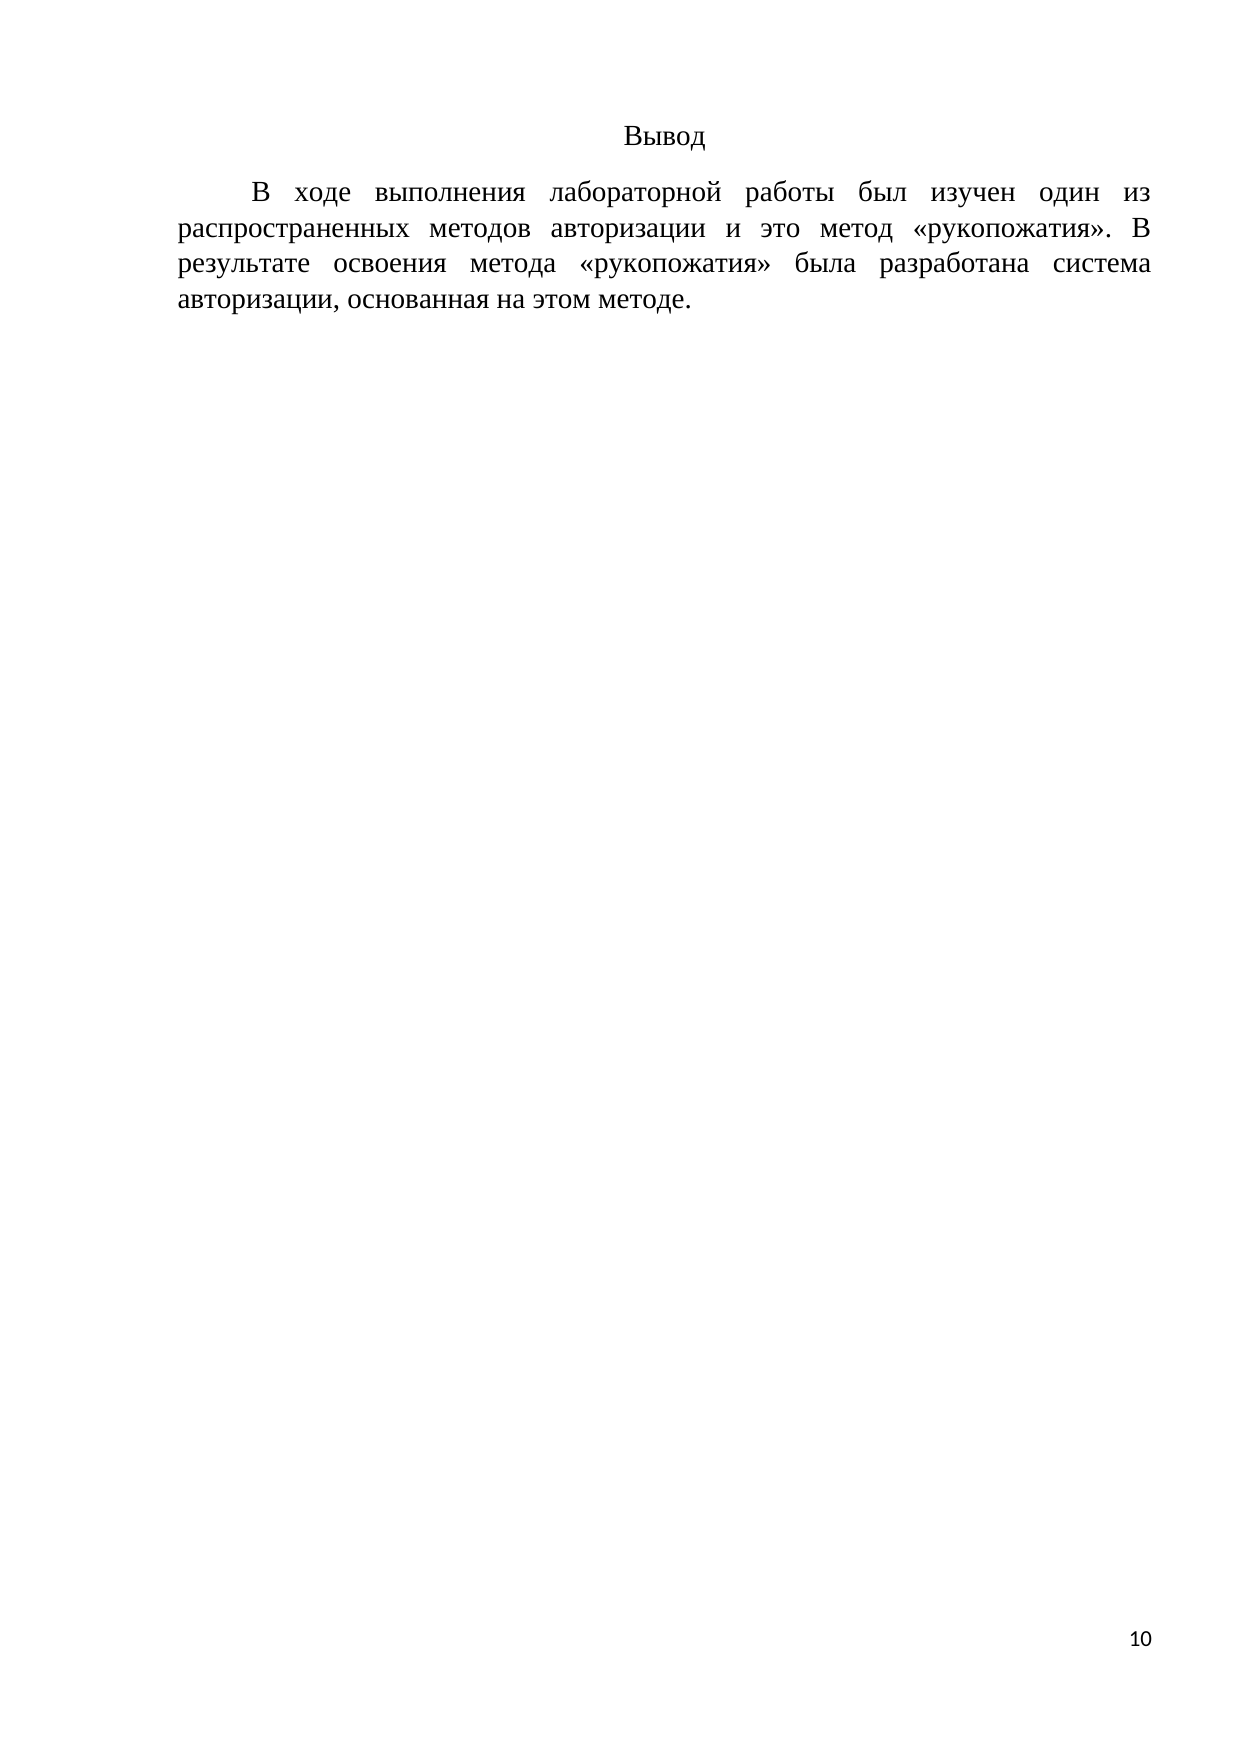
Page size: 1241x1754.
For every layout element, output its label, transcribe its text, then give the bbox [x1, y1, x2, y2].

subtitle Вывод [177, 118, 1152, 152]
text В ходе выполнения лабораторной работы был изучен один из распространенных методов авторизации и это метод «рукопожатия». В результате освоения метода «рукопожатия» была разработана система авторизации, основанная на этом методе. [177, 174, 1152, 314]
